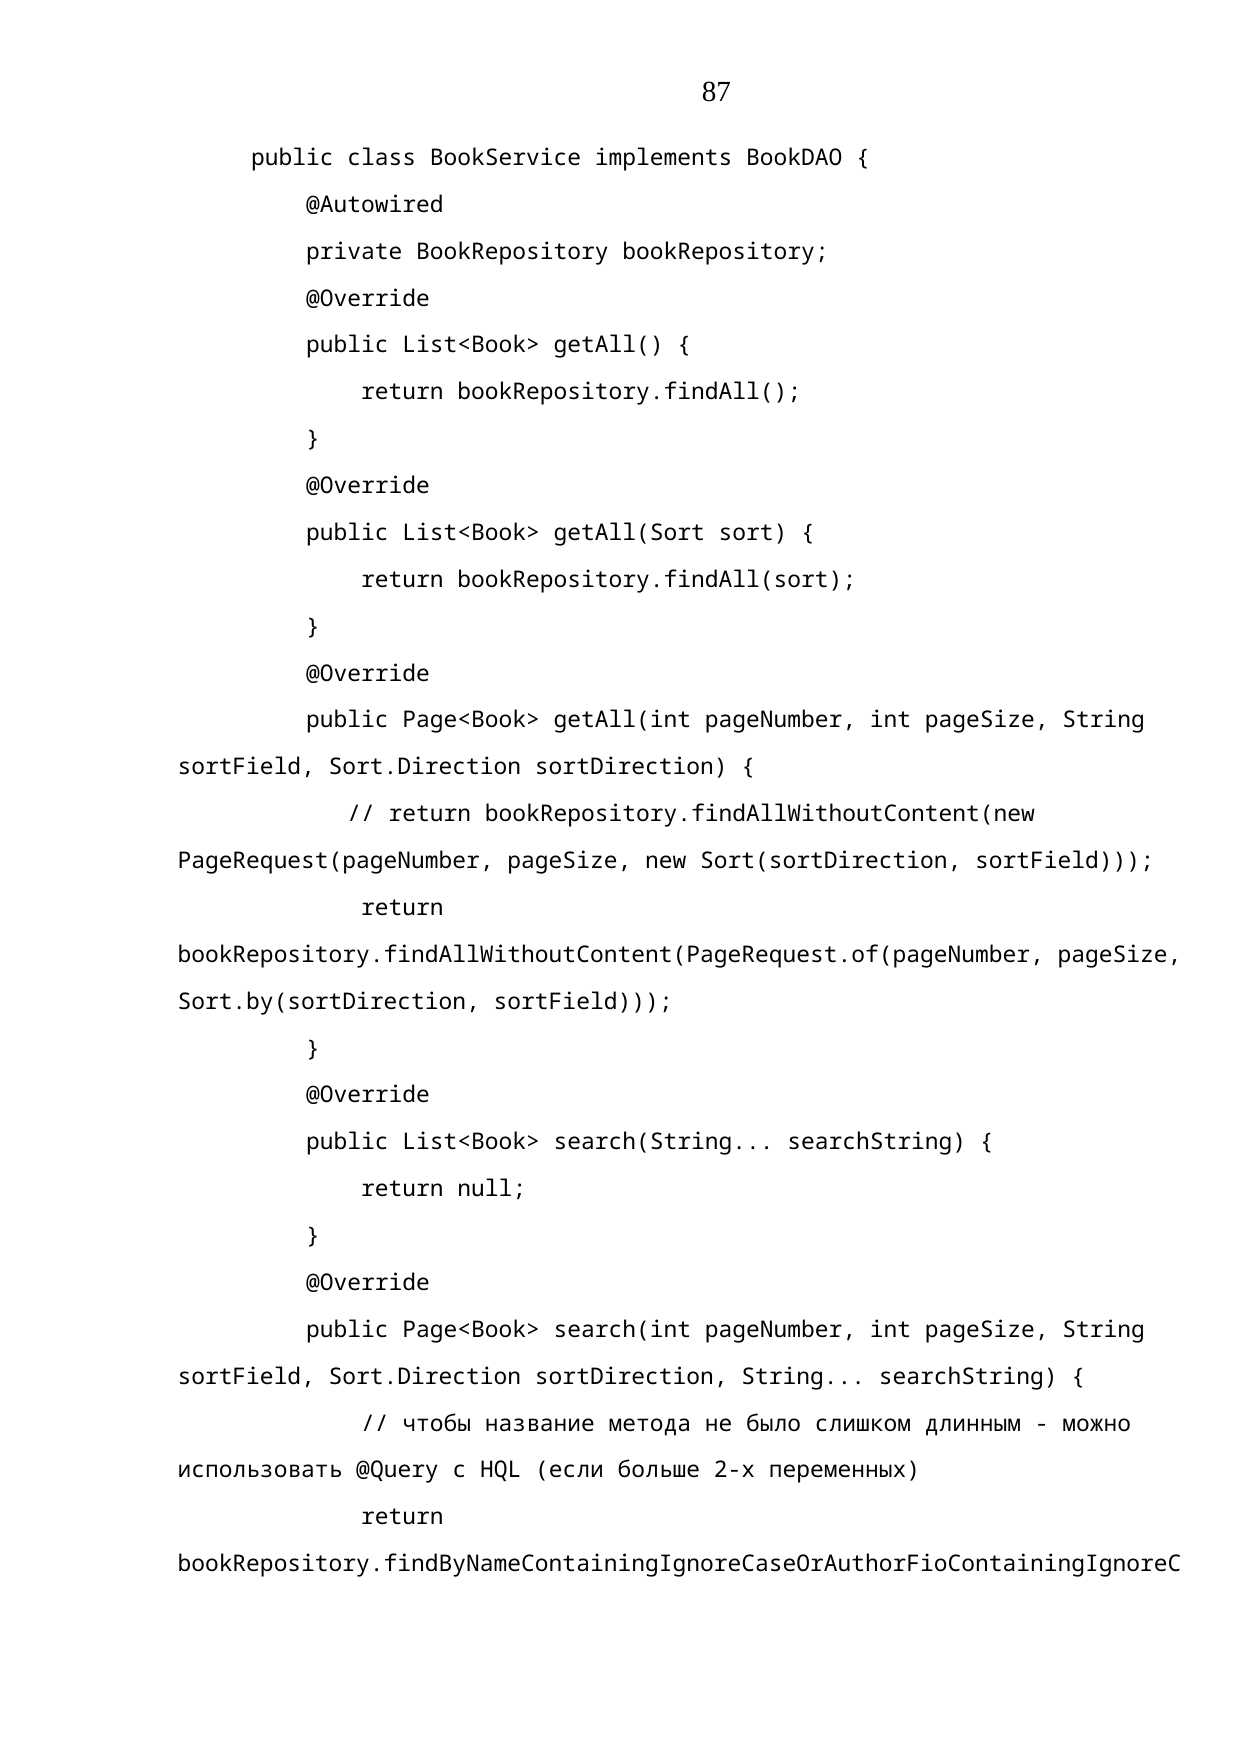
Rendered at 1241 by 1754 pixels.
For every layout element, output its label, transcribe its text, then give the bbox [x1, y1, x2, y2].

text @Override [177, 282, 1181, 313]
text private BookRepository bookRepository; [177, 235, 1181, 266]
text } [177, 1219, 1181, 1250]
text return bookRepository.findAllWithoutContent(PageRequest.of(pageNumber, pageSize, Sort.by(sortDirection, sortField))); [177, 891, 1181, 1016]
text @Override [177, 469, 1181, 500]
text public Page<Book> search(int pageNumber, int pageSize, String sortField, Sort.Direction sortDirection, String... searchString) { [177, 1313, 1181, 1391]
text @Override [177, 1078, 1181, 1110]
text @Override [177, 1266, 1181, 1297]
text public Page<Book> getAll(int pageNumber, int pageSize, String sortField, Sort.Direction sortDirection) { [177, 703, 1181, 782]
text } [177, 422, 1181, 453]
text } [177, 1032, 1181, 1063]
text } [177, 610, 1181, 641]
text public List<Book> getAll() { [177, 328, 1181, 360]
text public List<Book> getAll(Sort sort) { [177, 516, 1181, 547]
text return bookRepository.findAll(sort); [177, 563, 1181, 594]
text // чтобы название метода не было слишком длинным - можно использовать @Query c HQL (если больше 2-х переменных) [177, 1407, 1181, 1485]
text @Override [177, 657, 1181, 688]
text return bookRepository.findAll(); [177, 375, 1181, 407]
text // return bookRepository.findAllWithoutContent(new PageRequest(pageNumber, pageSize, new Sort(sortDirection, sortField))); [177, 797, 1181, 875]
text public List<Book> search(String... searchString) { [177, 1125, 1181, 1157]
text public class BookService implements BookDAO { [177, 141, 1181, 172]
text @Autowired [177, 188, 1181, 219]
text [177, 1500, 1181, 1578]
text return null; [177, 1172, 1181, 1203]
